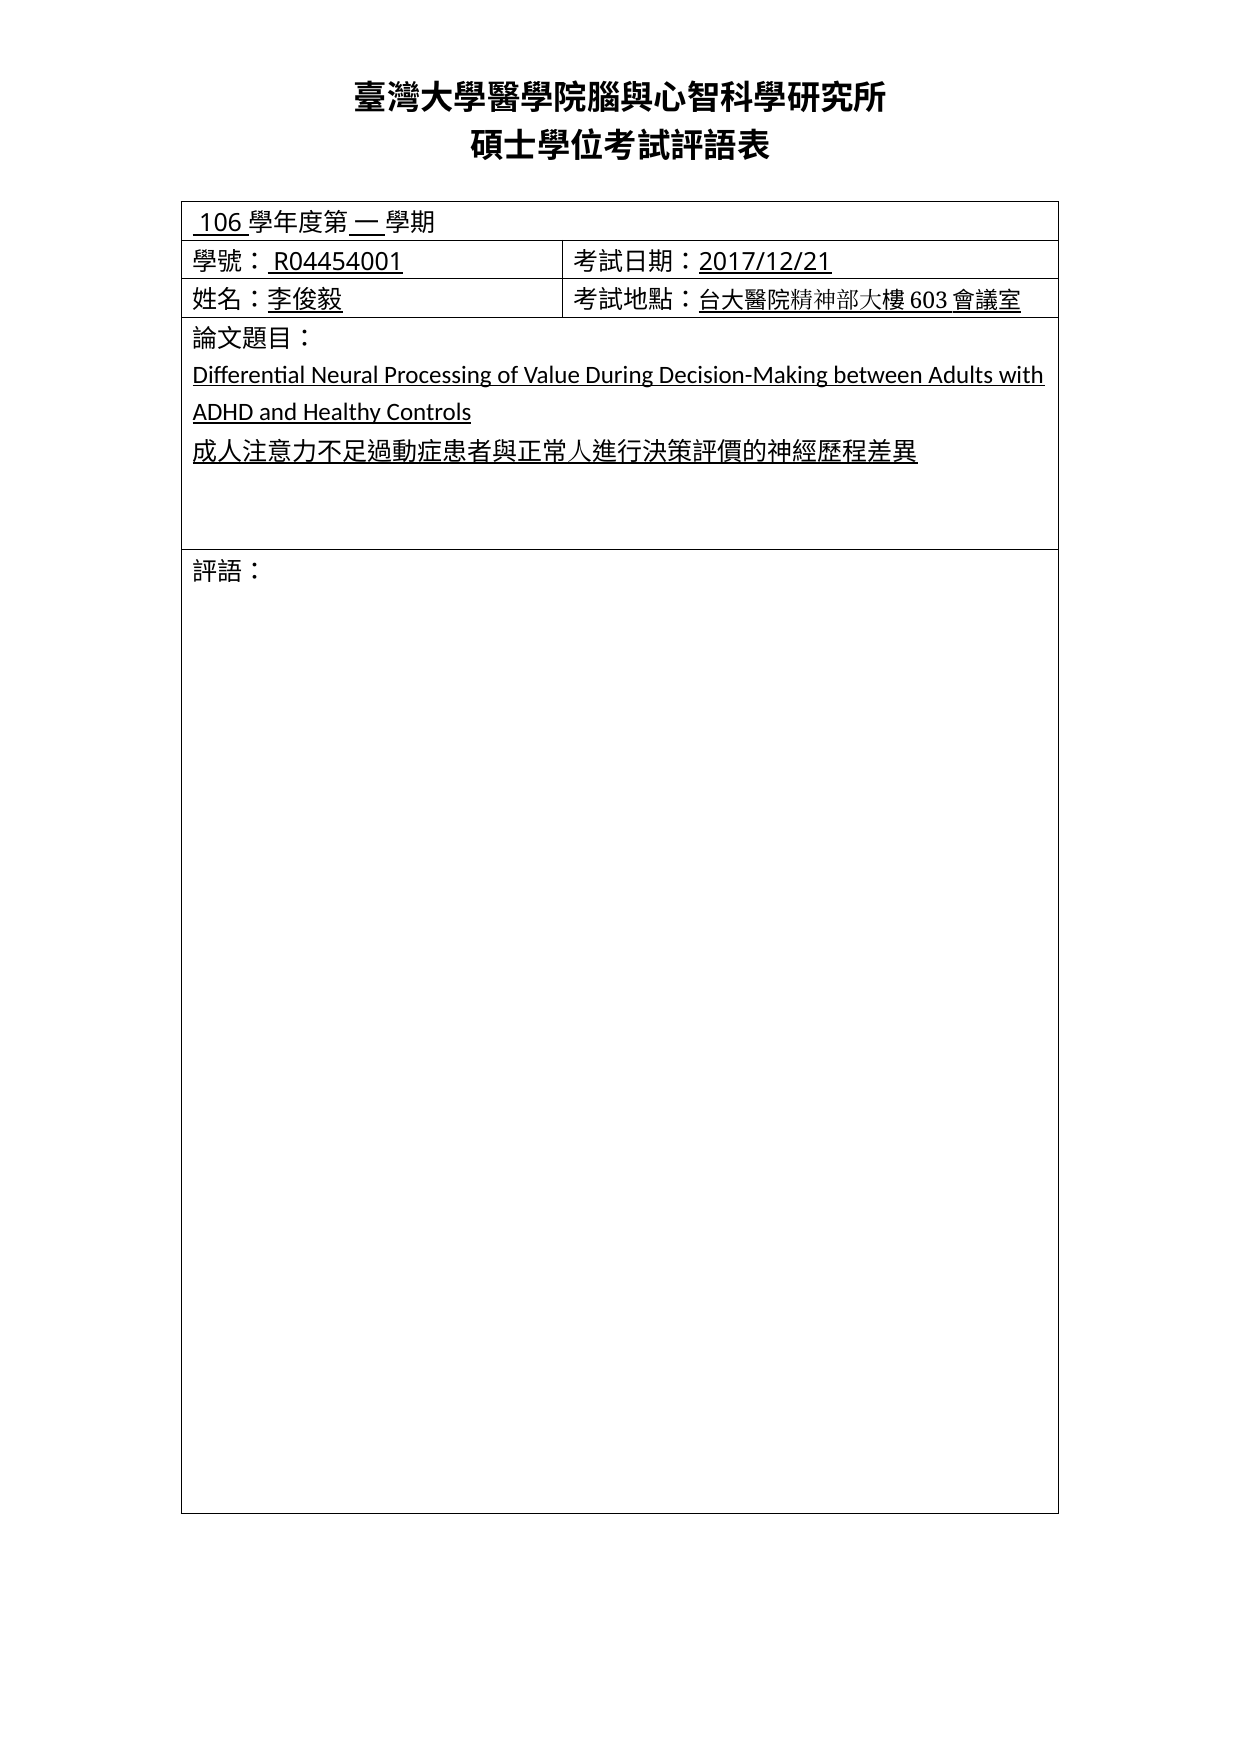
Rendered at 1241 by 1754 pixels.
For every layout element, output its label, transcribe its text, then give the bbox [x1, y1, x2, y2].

table_cell 評語： [182, 550, 1058, 1513]
text 臺灣大學醫學院腦與心智科學研究所 [75, 71, 1165, 119]
table_cell 姓名：李俊毅 [182, 279, 562, 317]
table_header 106 學年度第 一 學期 [182, 202, 1058, 240]
table_cell 學號： R04454001 [182, 241, 562, 278]
text 碩士學位考試評語表 [75, 119, 1165, 167]
table_cell 考試地點：台大醫院精神部大樓603會議室 [563, 279, 1058, 317]
table_cell 考試日期：2017/12/21 [563, 241, 1058, 278]
table_cell 論文題目： Differential Neural Processing of Value During Decision-Making between Adults with ADHD and Healthy Controls 成人注意力不足過動症患者與正常人進行決策評價的神經歷程差異 [182, 318, 1058, 549]
